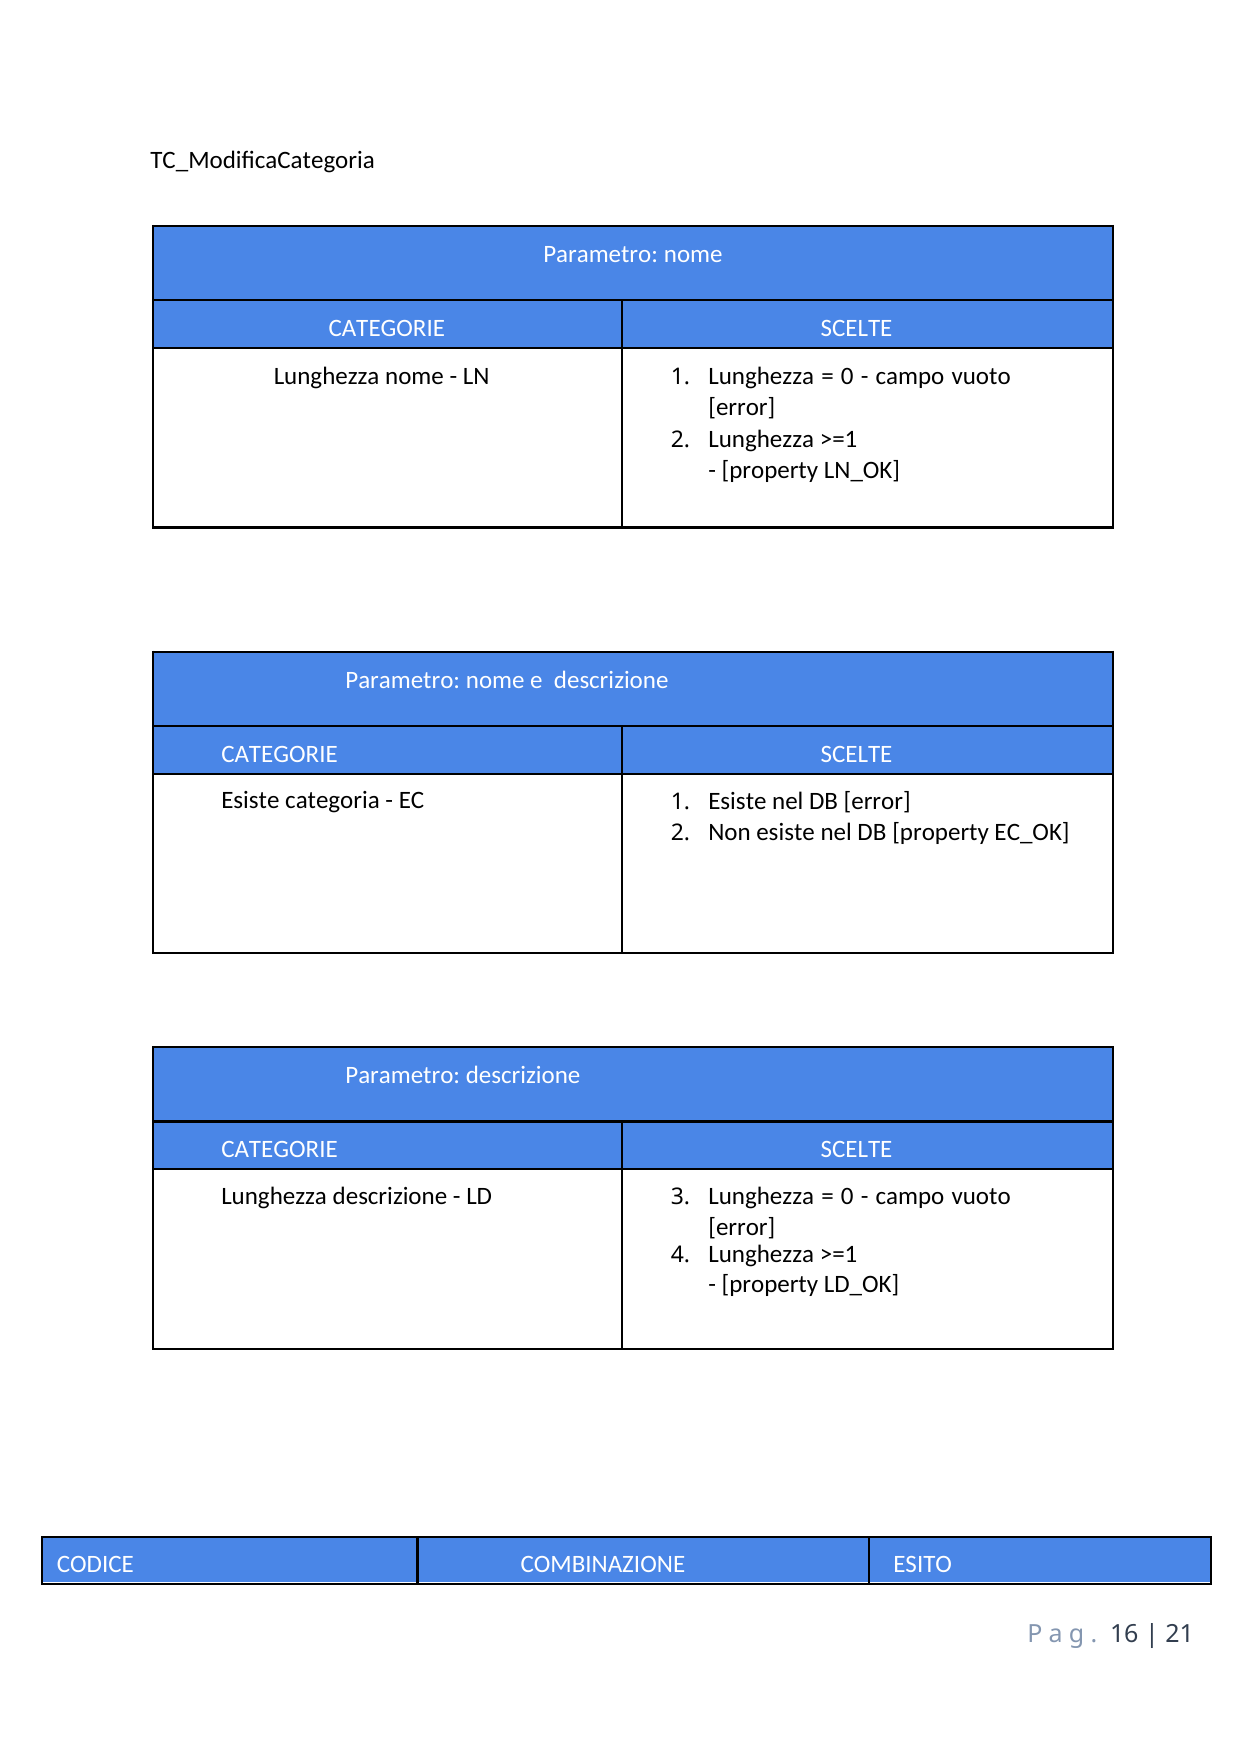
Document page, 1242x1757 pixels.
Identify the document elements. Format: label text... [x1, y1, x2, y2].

table_cell Esiste categoria - EC [154, 775, 621, 952]
table_cell SCELTE [623, 1123, 1112, 1168]
table_cell SCELTE [623, 727, 1112, 773]
table_header ESITO [870, 1538, 1210, 1582]
table_header COMBINAZIONE [419, 1538, 868, 1582]
table_cell Lunghezza descrizione - LD [154, 1170, 621, 1348]
text TC_ModificaCategoria [150, 144, 1221, 174]
table_cell CATEGORIE [154, 727, 621, 773]
table_header Parametro: nome [154, 227, 1112, 299]
table_cell Lunghezza = 0 - campo vuoto [error] Lunghezza >=1 - [property LN_OK] [623, 349, 1112, 526]
table_cell Esiste nel DB [error] Non esiste nel DB [property EC_OK] [623, 775, 1112, 952]
table_header Parametro: nome e descrizione [154, 653, 1112, 725]
table_header CODICE [43, 1538, 416, 1582]
table_cell CATEGORIE [154, 301, 621, 347]
table_cell SCELTE [623, 301, 1112, 347]
table_cell CATEGORIE [154, 1123, 621, 1168]
table_cell Lunghezza nome - LN [154, 349, 621, 526]
table_cell Lunghezza = 0 - campo vuoto [error] Lunghezza >=1 - [property LD_OK] [623, 1170, 1112, 1348]
table_header Parametro: descrizione [154, 1048, 1112, 1120]
